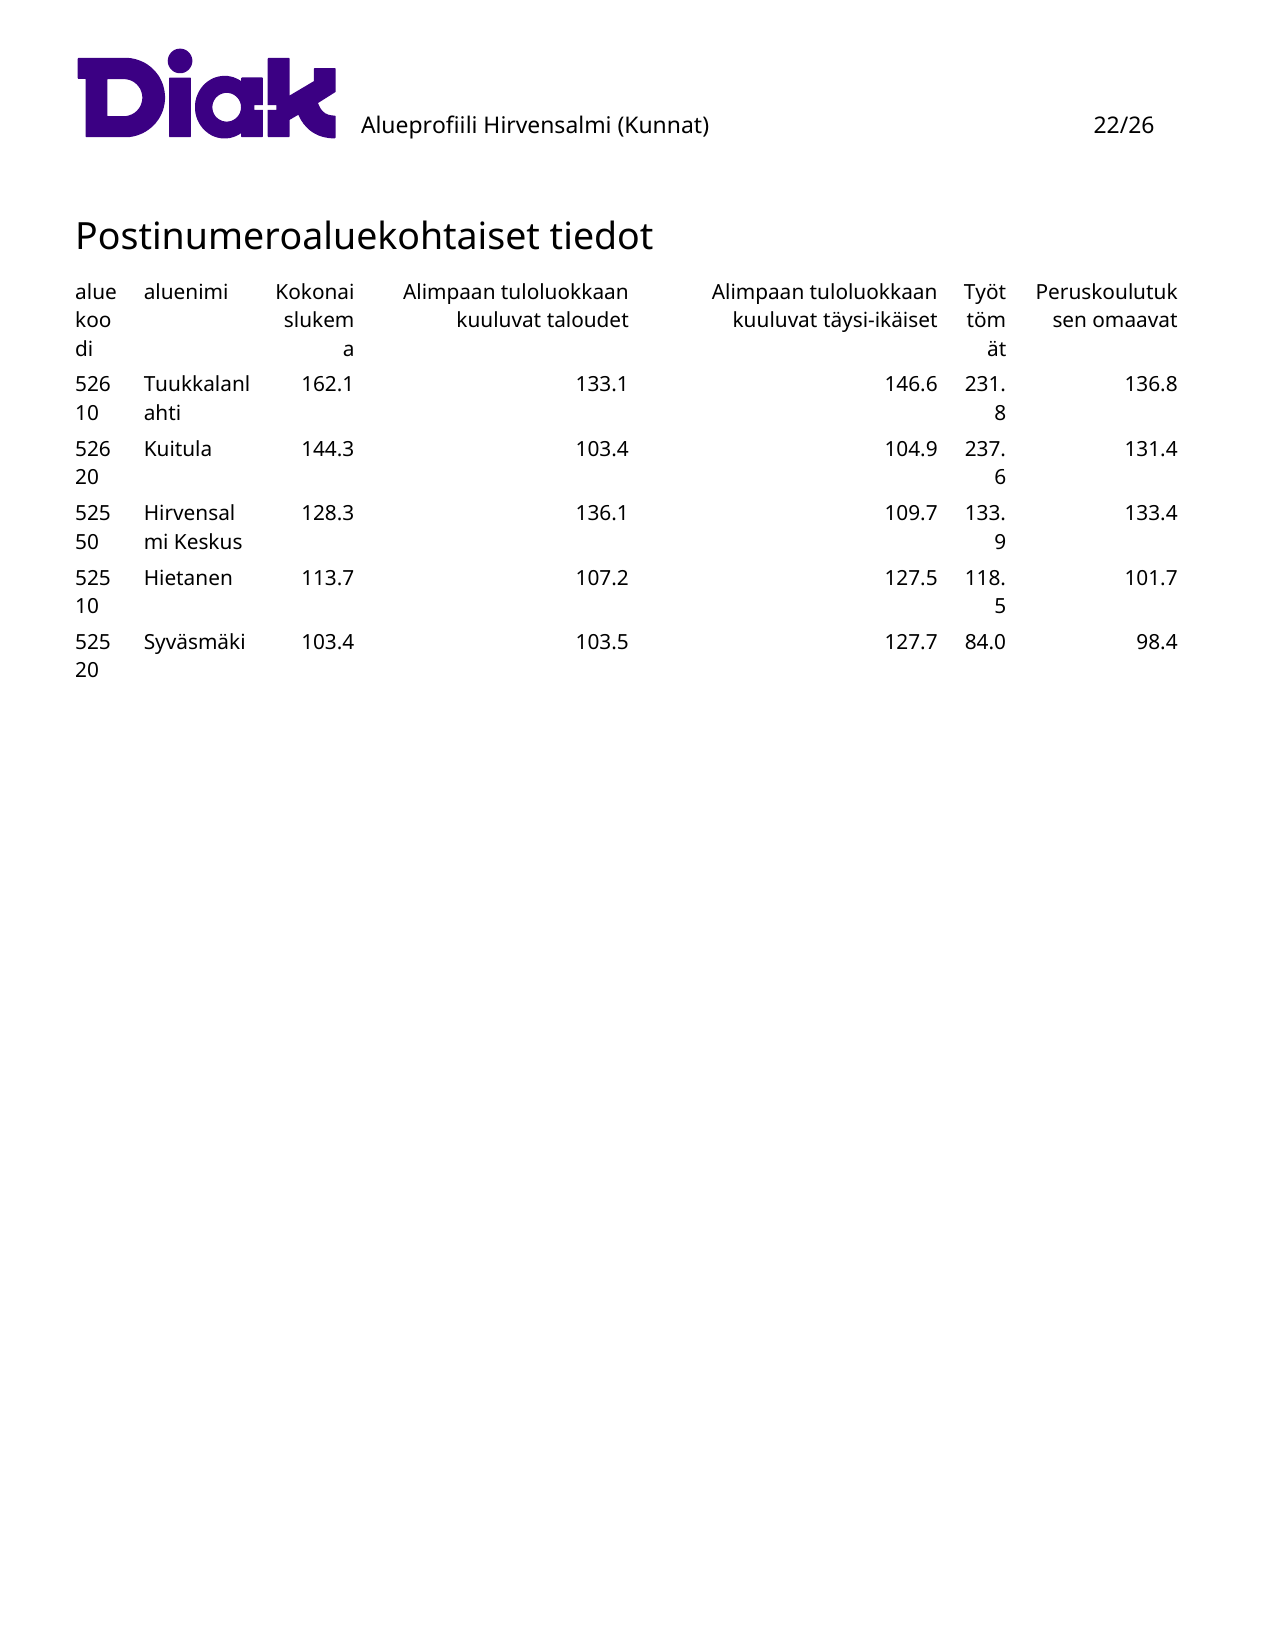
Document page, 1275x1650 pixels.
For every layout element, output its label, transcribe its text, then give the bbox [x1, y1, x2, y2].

table_cell 136.1 [365, 495, 640, 559]
table_cell 103.4 [263, 623, 365, 688]
table_cell 52620 [64, 430, 132, 494]
table_cell 131.4 [1017, 430, 1189, 494]
subtitle Postinumeroaluekohtaiset tiedot [75, 209, 1200, 261]
table_cell 103.5 [365, 623, 640, 688]
table_header Peruskoulutuksen omaavat [1017, 273, 1189, 366]
table_cell 52510 [64, 559, 132, 623]
table_cell 144.3 [263, 430, 365, 494]
table_cell Kuitula [132, 430, 262, 494]
table_cell 133.9 [949, 495, 1017, 559]
table_cell 133.1 [365, 366, 640, 430]
table_cell 133.4 [1017, 495, 1189, 559]
table_cell 118.5 [949, 559, 1017, 623]
table_cell Hietanen [132, 559, 262, 623]
table_cell 162.1 [263, 366, 365, 430]
table_header aluekoodi [64, 273, 132, 366]
table_cell 84.0 [949, 623, 1017, 688]
table_cell 128.3 [263, 495, 365, 559]
table_cell 103.4 [365, 430, 640, 494]
table_cell 231.8 [949, 366, 1017, 430]
table_cell 52520 [64, 623, 132, 688]
table_cell 109.7 [640, 495, 949, 559]
table_cell 52610 [64, 366, 132, 430]
table_cell 127.7 [640, 623, 949, 688]
table_cell 136.8 [1017, 366, 1189, 430]
table_cell 104.9 [640, 430, 949, 494]
table_header Työttömät [949, 273, 1017, 366]
table_cell 146.6 [640, 366, 949, 430]
table_cell 237.6 [949, 430, 1017, 494]
table_cell 113.7 [263, 559, 365, 623]
table_header Alimpaan tuloluokkaan kuuluvat taloudet [365, 273, 640, 366]
table_cell Hirvensalmi Keskus [132, 495, 262, 559]
table_cell 52550 [64, 495, 132, 559]
table_cell 107.2 [365, 559, 640, 623]
table_cell 98.4 [1017, 623, 1189, 688]
table_header aluenimi [132, 273, 262, 366]
table_cell Syväsmäki [132, 623, 262, 688]
table_cell 127.5 [640, 559, 949, 623]
table_cell 101.7 [1017, 559, 1189, 623]
table_cell Tuukkalanlahti [132, 366, 262, 430]
table_header Alimpaan tuloluokkaan kuuluvat täysi-ikäiset [640, 273, 949, 366]
table_header Kokonaislukema [263, 273, 365, 366]
